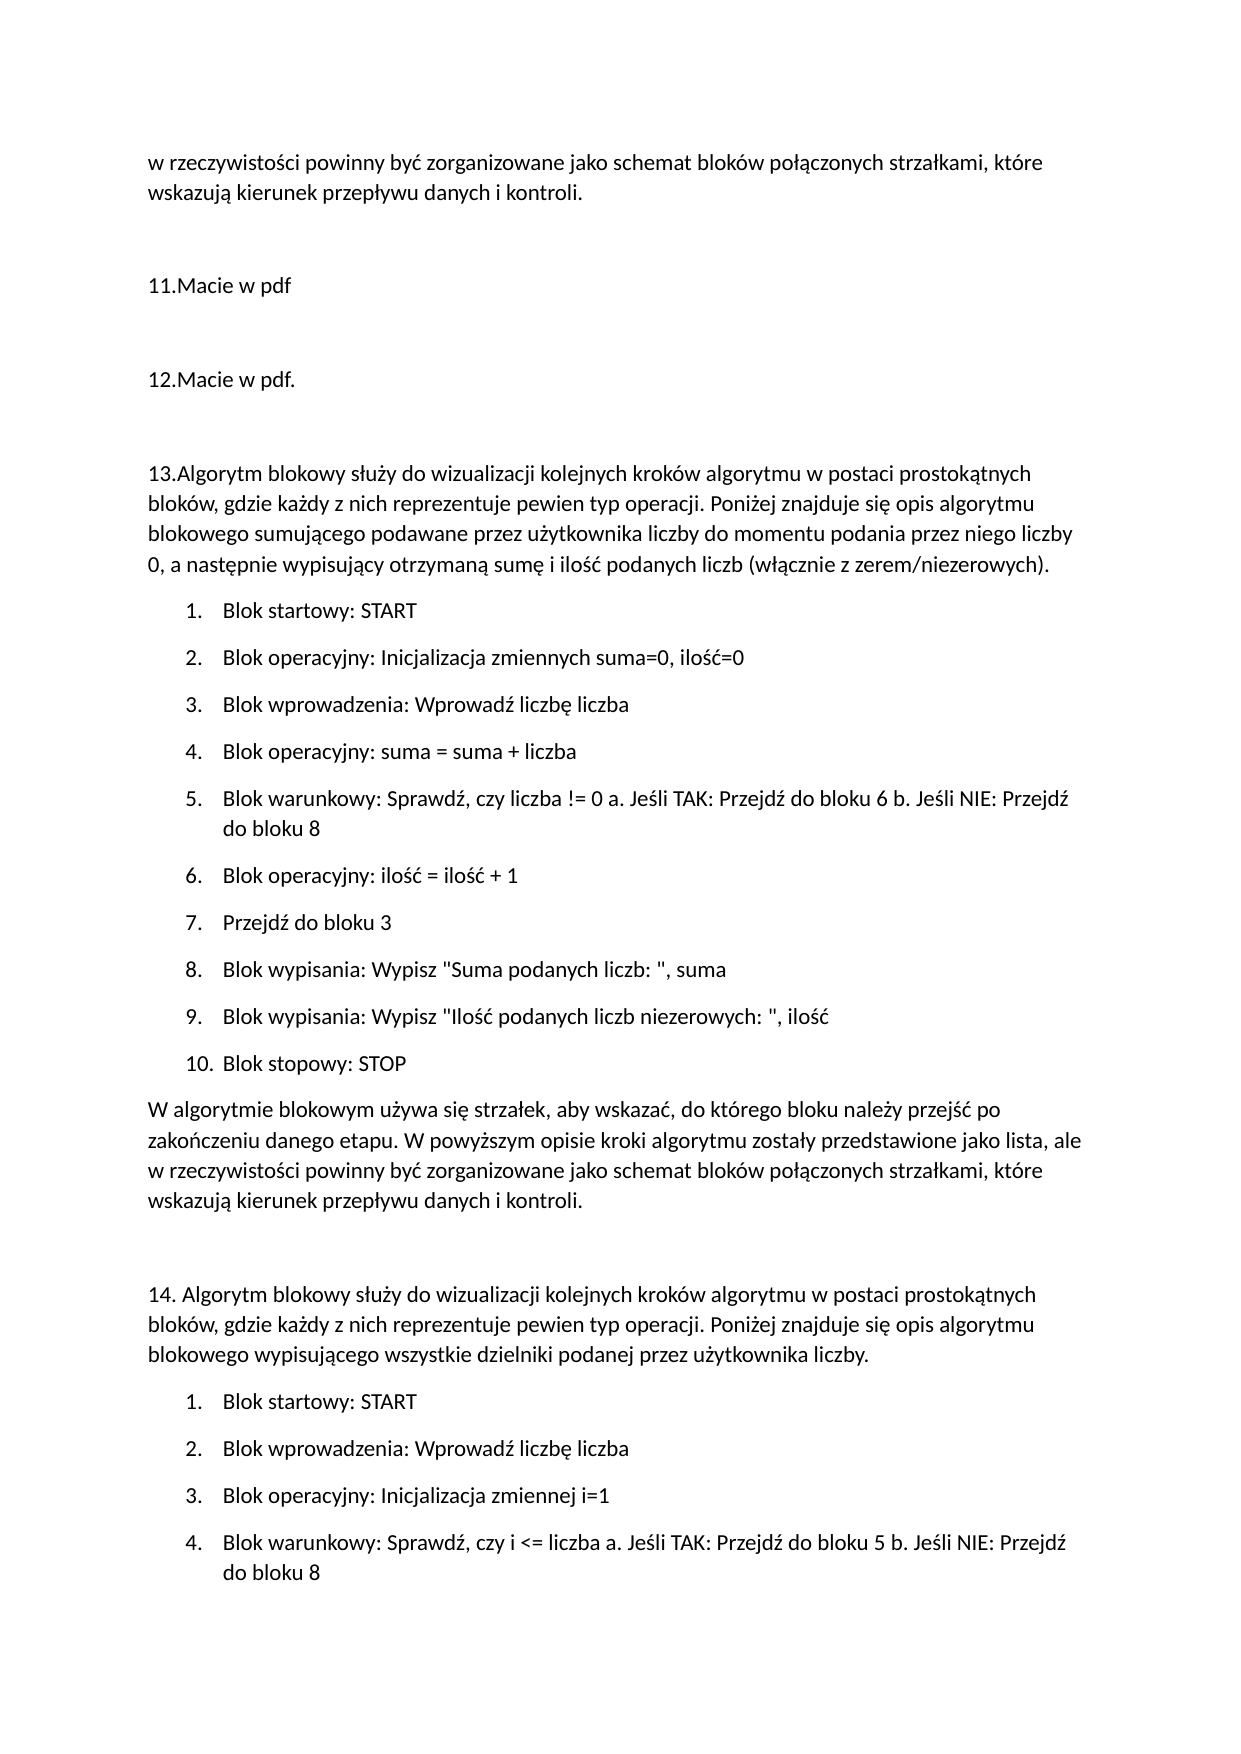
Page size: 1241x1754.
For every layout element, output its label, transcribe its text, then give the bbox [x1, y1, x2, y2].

list Blok operacyjny: Inicjalizacja zmiennej i=1 [185, 1481, 1093, 1509]
list Blok wprowadzenia: Wprowadź liczbę liczba [185, 690, 1093, 718]
list Blok wprowadzenia: Wprowadź liczbę liczba [185, 1434, 1093, 1462]
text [148, 148, 1093, 206]
list Blok operacyjny: Inicjalizacja zmiennych suma=0, ilość=0 [185, 643, 1093, 671]
list Blok warunkowy: Sprawdź, czy liczba != 0 a. Jeśli TAK: Przejdź do bloku 6 b. Jeśli NIE: Przejdź do bloku 8 [185, 784, 1093, 842]
text 13.Algorytm blokowy służy do wizualizacji kolejnych kroków algorytmu w postaci prostokątnych bloków, gdzie każdy z nich reprezentuje pewien typ operacji. Poniżej znajduje się opis algorytmu blokowego sumującego podawane przez użytkownika liczby do momentu podania przez niego liczby 0, a następnie wypisujący otrzymaną sumę i ilość podanych liczb (włącznie z zerem/niezerowych). [148, 459, 1093, 578]
list Blok stopowy: STOP [185, 1049, 1093, 1077]
list Blok startowy: START [185, 1387, 1093, 1415]
text 14. Algorytm blokowy służy do wizualizacji kolejnych kroków algorytmu w postaci prostokątnych bloków, gdzie każdy z nich reprezentuje pewien typ operacji. Poniżej znajduje się opis algorytmu blokowego wypisującego wszystkie dzielniki podanej przez użytkownika liczby. [148, 1280, 1093, 1368]
list Blok wypisania: Wypisz "Suma podanych liczb: ", suma [185, 955, 1093, 983]
list Blok wypisania: Wypisz "Ilość podanych liczb niezerowych: ", ilość [185, 1002, 1093, 1030]
list Blok operacyjny: suma = suma + liczba [185, 737, 1093, 765]
list Blok startowy: START [185, 597, 1093, 624]
text 11.Macie w pdf [148, 272, 1093, 299]
text 12.Macie w pdf. [148, 365, 1093, 393]
list Blok warunkowy: Sprawdź, czy i <= liczba a. Jeśli TAK: Przejdź do bloku 5 b. Jeśli NIE: Przejdź do bloku 8 [185, 1528, 1093, 1586]
list Blok operacyjny: ilość = ilość + 1 [185, 861, 1093, 889]
list Przejdź do bloku 3 [185, 908, 1093, 936]
